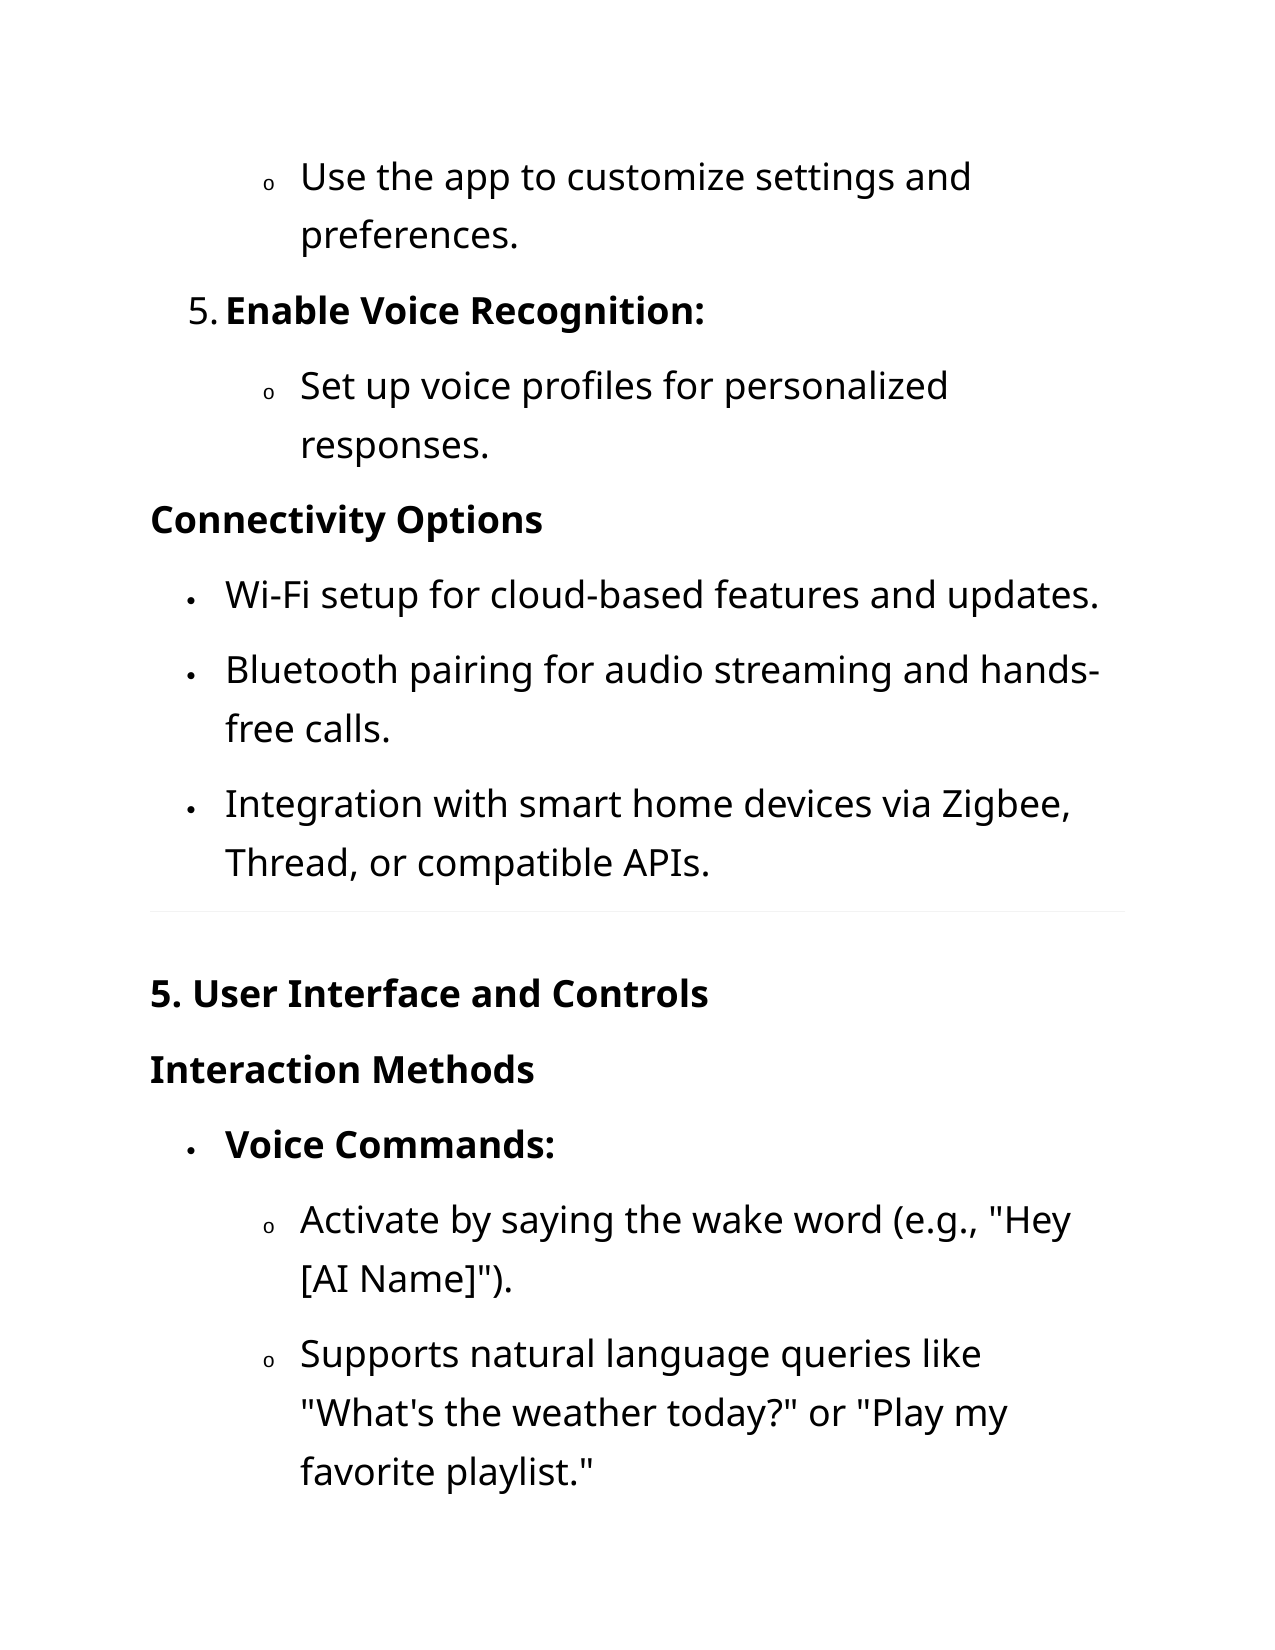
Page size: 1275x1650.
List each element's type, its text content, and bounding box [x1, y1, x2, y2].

list Activate by saying the wake word (e.g., "Hey [AI Name]"). [262, 1193, 1125, 1303]
text 5. User Interface and Controls [150, 968, 1125, 1019]
list Wi-Fi setup for cloud-based features and updates. [187, 568, 1125, 619]
text Connectivity Options [150, 493, 1125, 544]
list Supports natural language queries like "What's the weather today?" or "Play my favorite playlist." [262, 1327, 1125, 1496]
list Enable Voice Recognition: [187, 284, 1125, 335]
text Interaction Methods [150, 1043, 1125, 1094]
list Use the app to customize settings and preferences. [262, 150, 1125, 260]
list Voice Commands: [187, 1118, 1125, 1169]
list Set up voice profiles for personalized responses. [262, 359, 1125, 469]
list Integration with smart home devices via Zigbee, Thread, or compatible APIs. [187, 778, 1125, 887]
list Bluetooth pairing for audio streaming and hands-free calls. [187, 644, 1125, 753]
